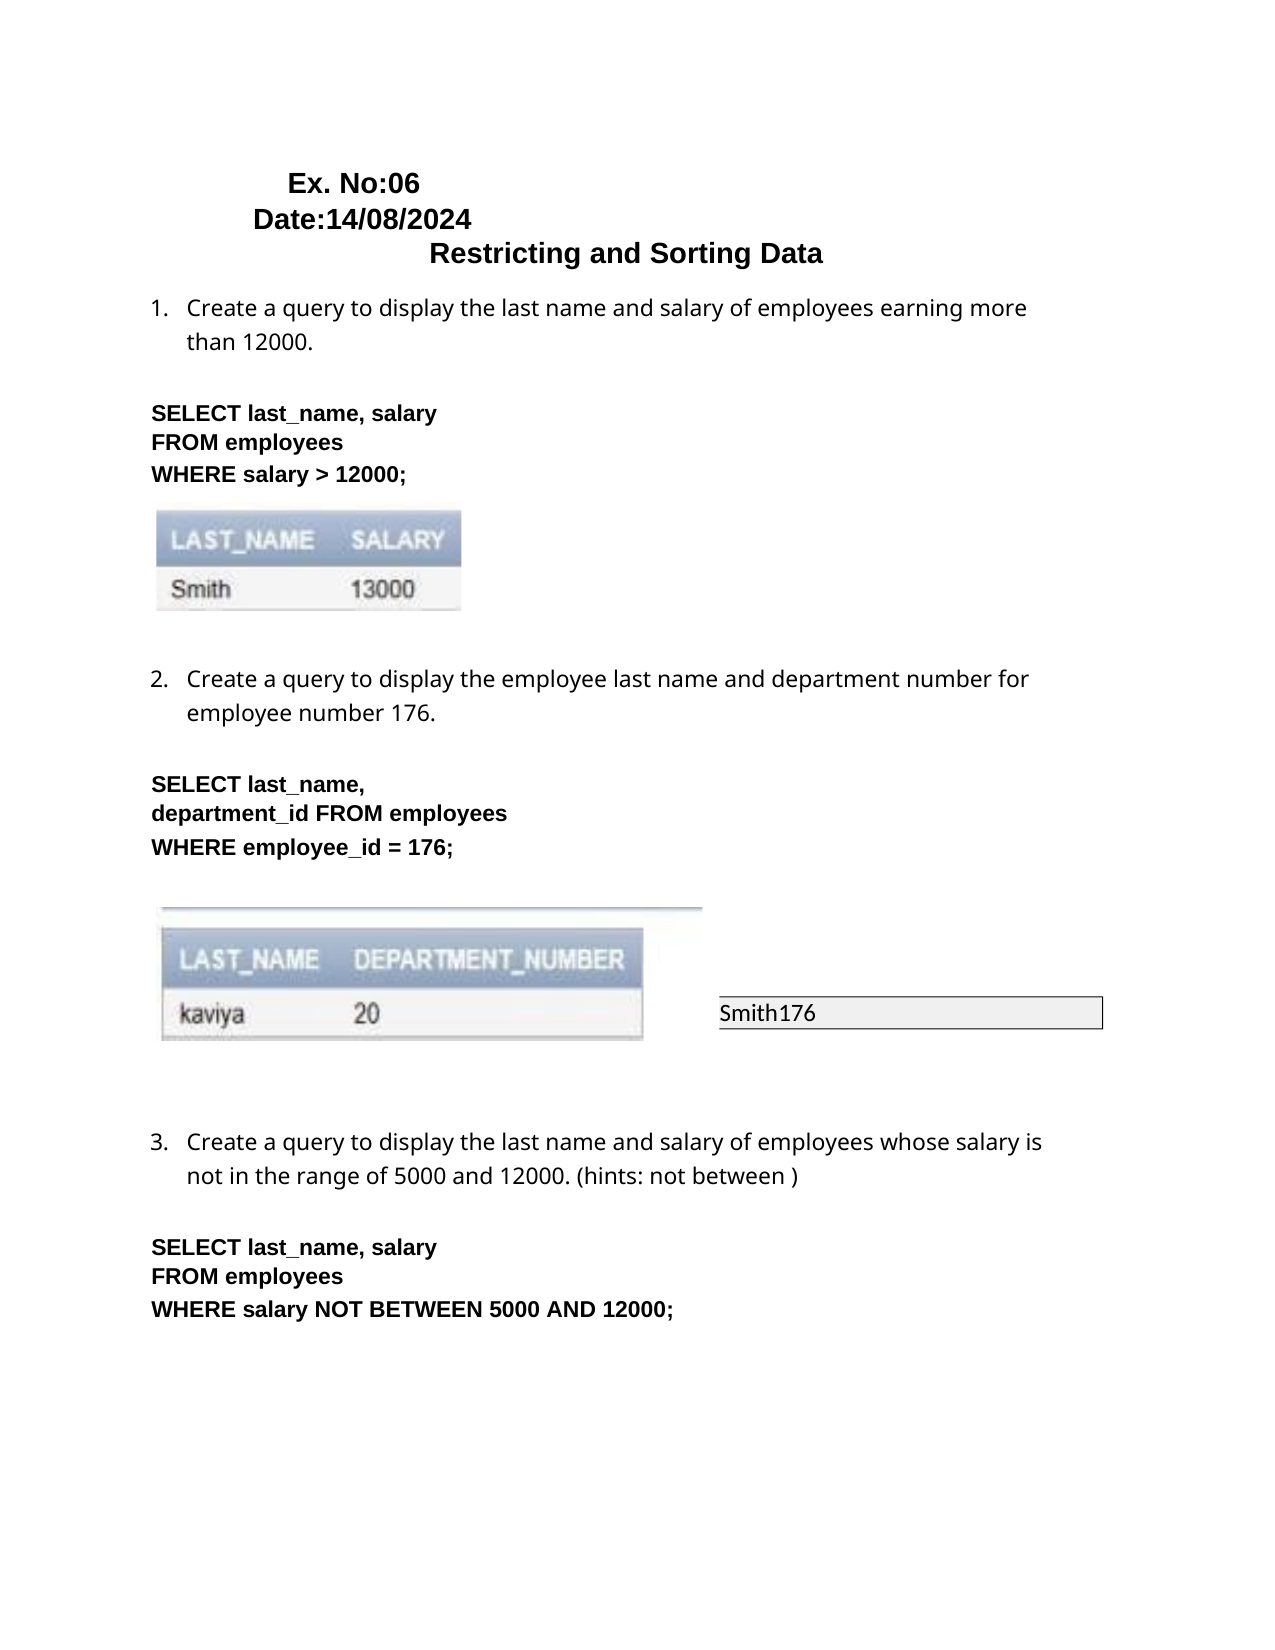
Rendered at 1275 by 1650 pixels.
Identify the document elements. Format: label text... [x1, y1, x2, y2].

picture [156, 502, 462, 611]
list Create a query to display the employee last name and department number for employee number 176. [150, 663, 1077, 728]
text Date:14/08/2024 [139, 202, 1114, 236]
text SELECT last_name, department_id FROM employees [151, 771, 529, 826]
subtitle Restricting and Sorting Data [138, 236, 1114, 269]
text WHERE salary NOT BETWEEN 5000 AND 12000; [151, 1296, 1114, 1322]
list Create a query to display the last name and salary of employees earning more than 12000. [150, 292, 1028, 357]
subtitle Ex. No:06 [135, 166, 1114, 199]
list Create a query to display the last name and salary of employees whose salary is not in the range of 5000 and 12000. (hints: not between ) [150, 1126, 1061, 1191]
text WHERE salary > 12000; [151, 461, 1114, 487]
text WHERE employee_id = 176; [151, 834, 1114, 860]
text SELECT last_name, salary FROM employees [151, 399, 499, 455]
picture [156, 907, 703, 1041]
text SELECT last_name, salary FROM employees [151, 1234, 499, 1289]
